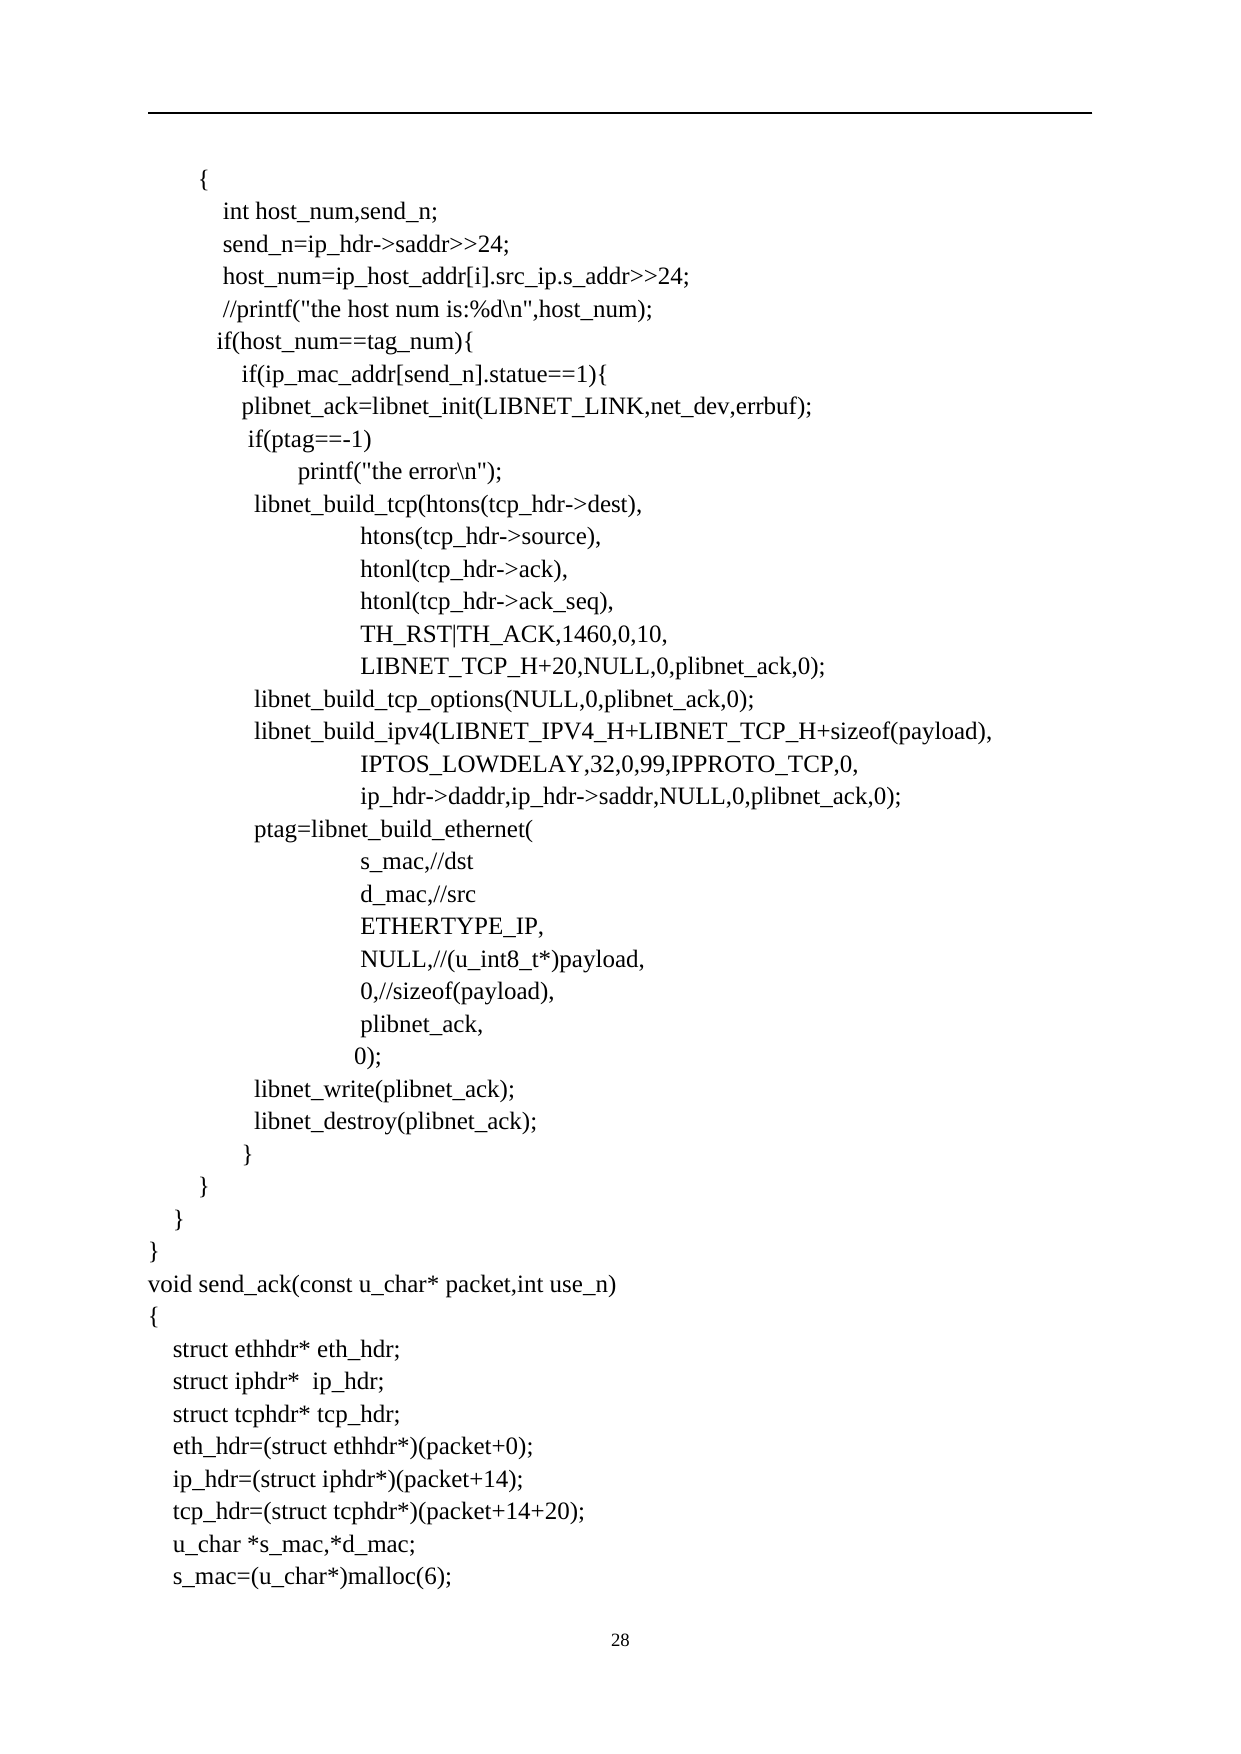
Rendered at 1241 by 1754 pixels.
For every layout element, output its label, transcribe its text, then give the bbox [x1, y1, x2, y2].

text htonl(tcp_hdr->ack_seq), [148, 584, 1092, 617]
text s_mac,//dst [148, 844, 1092, 877]
text htons(tcp_hdr->source), [148, 519, 1092, 552]
text if(host_num==tag_num){ [148, 324, 1092, 357]
text plibnet_ack=libnet_init(LIBNET_LINK,net_dev,errbuf); [148, 389, 1092, 422]
text } [148, 1137, 1092, 1169]
text host_num=ip_host_addr[i].src_ip.s_addr>>24; [148, 259, 1092, 292]
text { [148, 162, 1092, 194]
text if(ip_mac_addr[send_n].statue==1){ [148, 357, 1092, 389]
text { [148, 1299, 1092, 1332]
text } [148, 1234, 1092, 1267]
text NULL,//(u_int8_t*)payload, [148, 942, 1092, 974]
text libnet_write(plibnet_ack); [148, 1072, 1092, 1104]
text LIBNET_TCP_H+20,NULL,0,plibnet_ack,0); [148, 649, 1092, 682]
text libnet_build_tcp_options(NULL,0,plibnet_ack,0); [148, 682, 1092, 714]
text 0,//sizeof(payload), [148, 974, 1092, 1007]
text void send_ack(const u_char* packet,int use_n) [148, 1267, 1092, 1299]
text plibnet_ack, [148, 1007, 1092, 1039]
text int host_num,send_n; [148, 194, 1092, 227]
text 0); [148, 1039, 1092, 1072]
text libnet_destroy(plibnet_ack); [148, 1104, 1092, 1137]
text ETHERTYPE_IP, [148, 909, 1092, 942]
text IPTOS_LOWDELAY,32,0,99,IPPROTO_TCP,0, [148, 747, 1092, 779]
text ip_hdr=(struct iphdr*)(packet+14); [148, 1462, 1092, 1494]
text libnet_build_ipv4(LIBNET_IPV4_H+LIBNET_TCP_H+sizeof(payload), [148, 714, 1092, 747]
text u_char *s_mac,*d_mac; [148, 1527, 1092, 1559]
text TH_RST|TH_ACK,1460,0,10, [148, 617, 1092, 649]
text } [148, 1202, 1092, 1234]
text htonl(tcp_hdr->ack), [148, 552, 1092, 584]
text if(ptag==-1) [148, 422, 1092, 454]
text send_n=ip_hdr->saddr>>24; [148, 227, 1092, 259]
text ptag=libnet_build_ethernet( [148, 812, 1092, 844]
text ip_hdr->daddr,ip_hdr->saddr,NULL,0,plibnet_ack,0); [148, 779, 1092, 812]
text struct tcphdr* tcp_hdr; [148, 1397, 1092, 1429]
text d_mac,//src [148, 877, 1092, 909]
text eth_hdr=(struct ethhdr*)(packet+0); [148, 1429, 1092, 1462]
text printf("the error\n"); [148, 454, 1092, 487]
text s_mac=(u_char*)malloc(6); [148, 1559, 1092, 1592]
text libnet_build_tcp(htons(tcp_hdr->dest), [148, 487, 1092, 519]
text struct ethhdr* eth_hdr; [148, 1332, 1092, 1364]
text //printf("the host num is:%d\n",host_num); [148, 292, 1092, 324]
text struct iphdr* ip_hdr; [148, 1364, 1092, 1397]
text } [148, 1169, 1092, 1202]
text tcp_hdr=(struct tcphdr*)(packet+14+20); [148, 1494, 1092, 1527]
